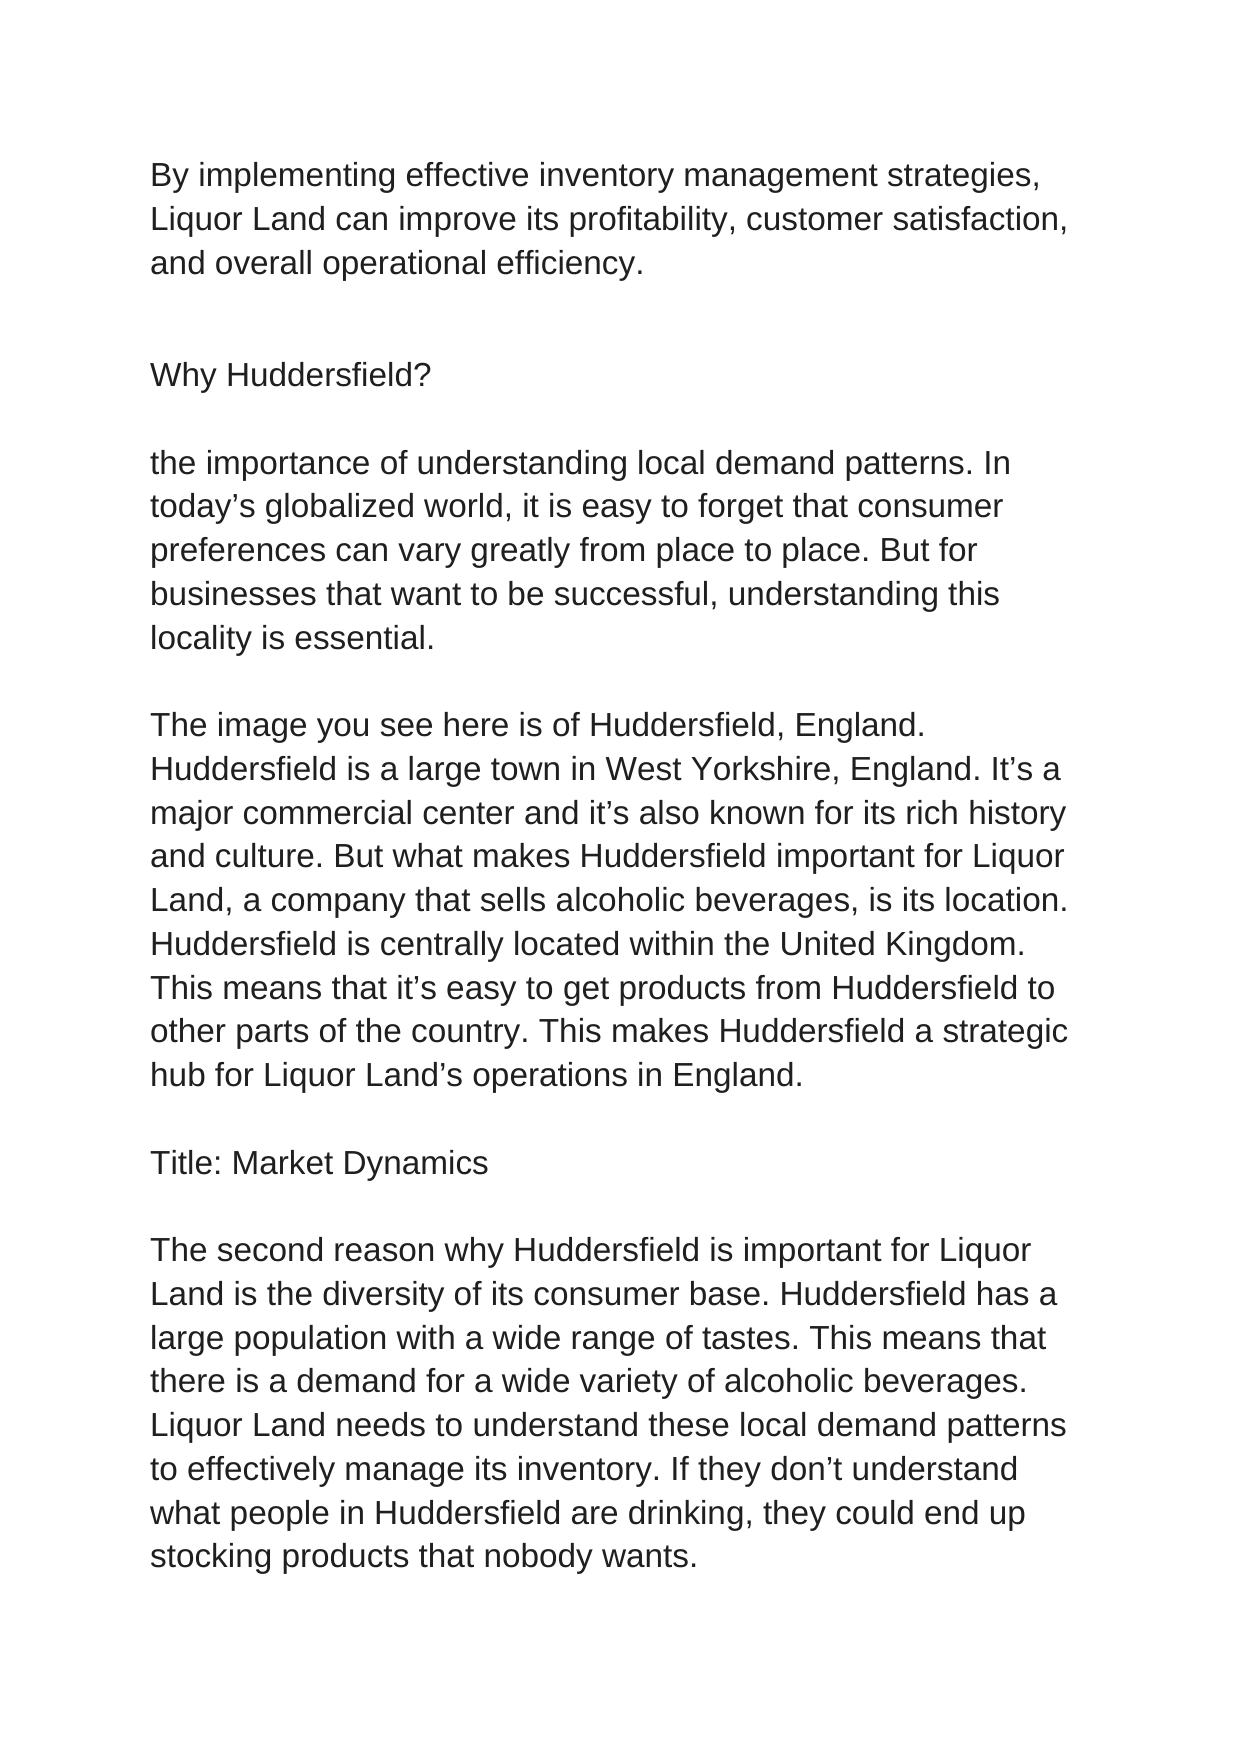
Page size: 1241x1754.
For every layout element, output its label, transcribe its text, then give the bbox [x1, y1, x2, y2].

text Title: Market Dynamics [150, 1137, 1090, 1181]
text The image you see here is of Huddersfield, England. Huddersfield is a large town in West Yorkshire, England. It’s a major commercial center and it’s also known for its rich history and culture. But what makes Huddersfield important for Liquor Land, a company that sells alcoholic beverages, is its location. Huddersfield is centrally located within the United Kingdom. This means that it’s easy to get products from Huddersfield to other parts of the country. This makes Huddersfield a strategic hub for Liquor Land’s operations in England. [150, 700, 1090, 1094]
text the importance of understanding local demand patterns. In today’s globalized world, it is easy to forget that consumer preferences can vary greatly from place to place. But for businesses that want to be successful, understanding this locality is essential. [150, 437, 1090, 656]
text By implementing effective inventory management strategies, Liquor Land can improve its profitability, customer satisfaction, and overall operational efficiency. [150, 150, 1090, 281]
text Why Huddersfield? [150, 350, 1090, 394]
text The second reason why Huddersfield is important for Liquor Land is the diversity of its consumer base. Huddersfield has a large population with a wide range of tastes. This means that there is a demand for a wide variety of alcoholic beverages. Liquor Land needs to understand these local demand patterns to effectively manage its inventory. If they don’t understand what people in Huddersfield are drinking, they could end up stocking products that nobody wants. [150, 1225, 1090, 1575]
